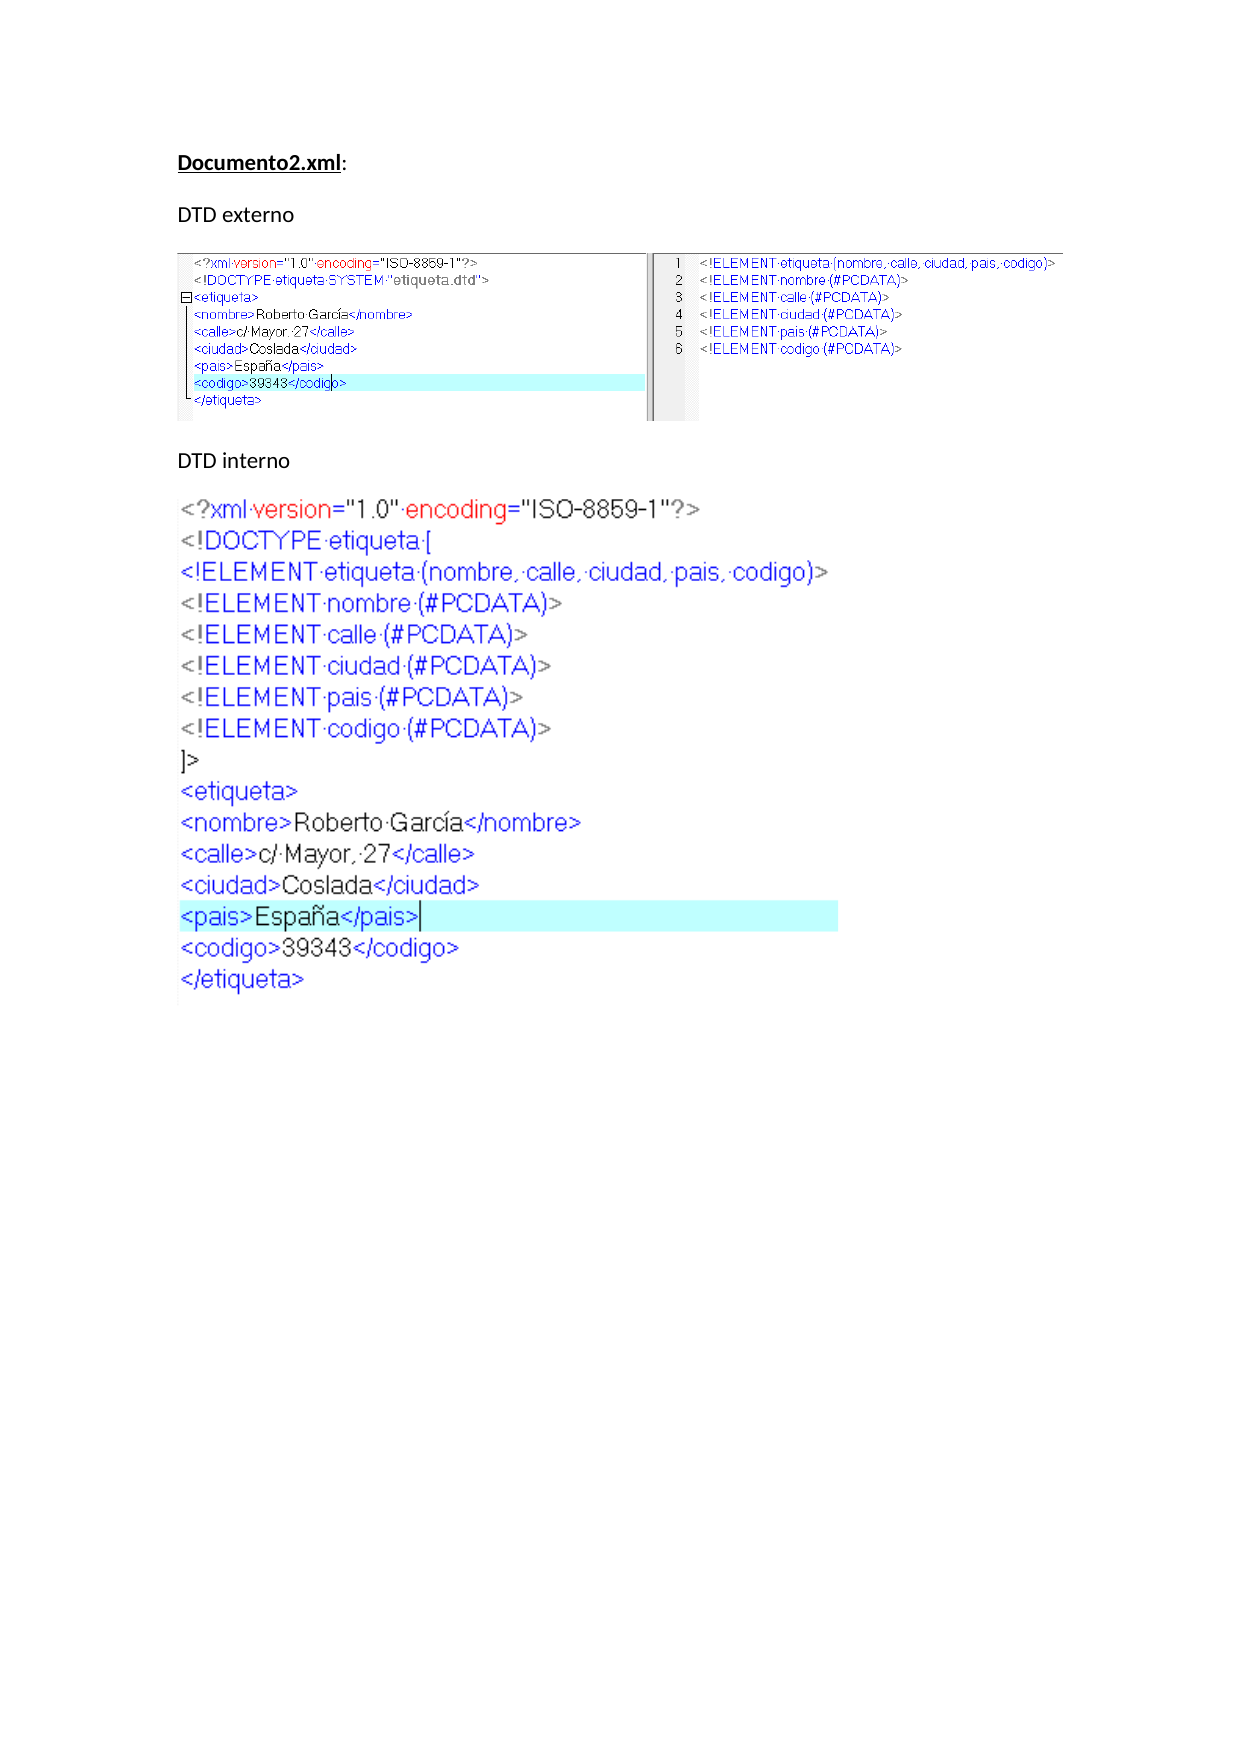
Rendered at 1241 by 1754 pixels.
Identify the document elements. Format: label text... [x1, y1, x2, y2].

picture [177, 498, 839, 1007]
picture [177, 253, 1063, 421]
text DTD interno [177, 446, 1063, 474]
text DTD externo [177, 201, 1063, 229]
text Documento2.xml: [177, 148, 1063, 176]
